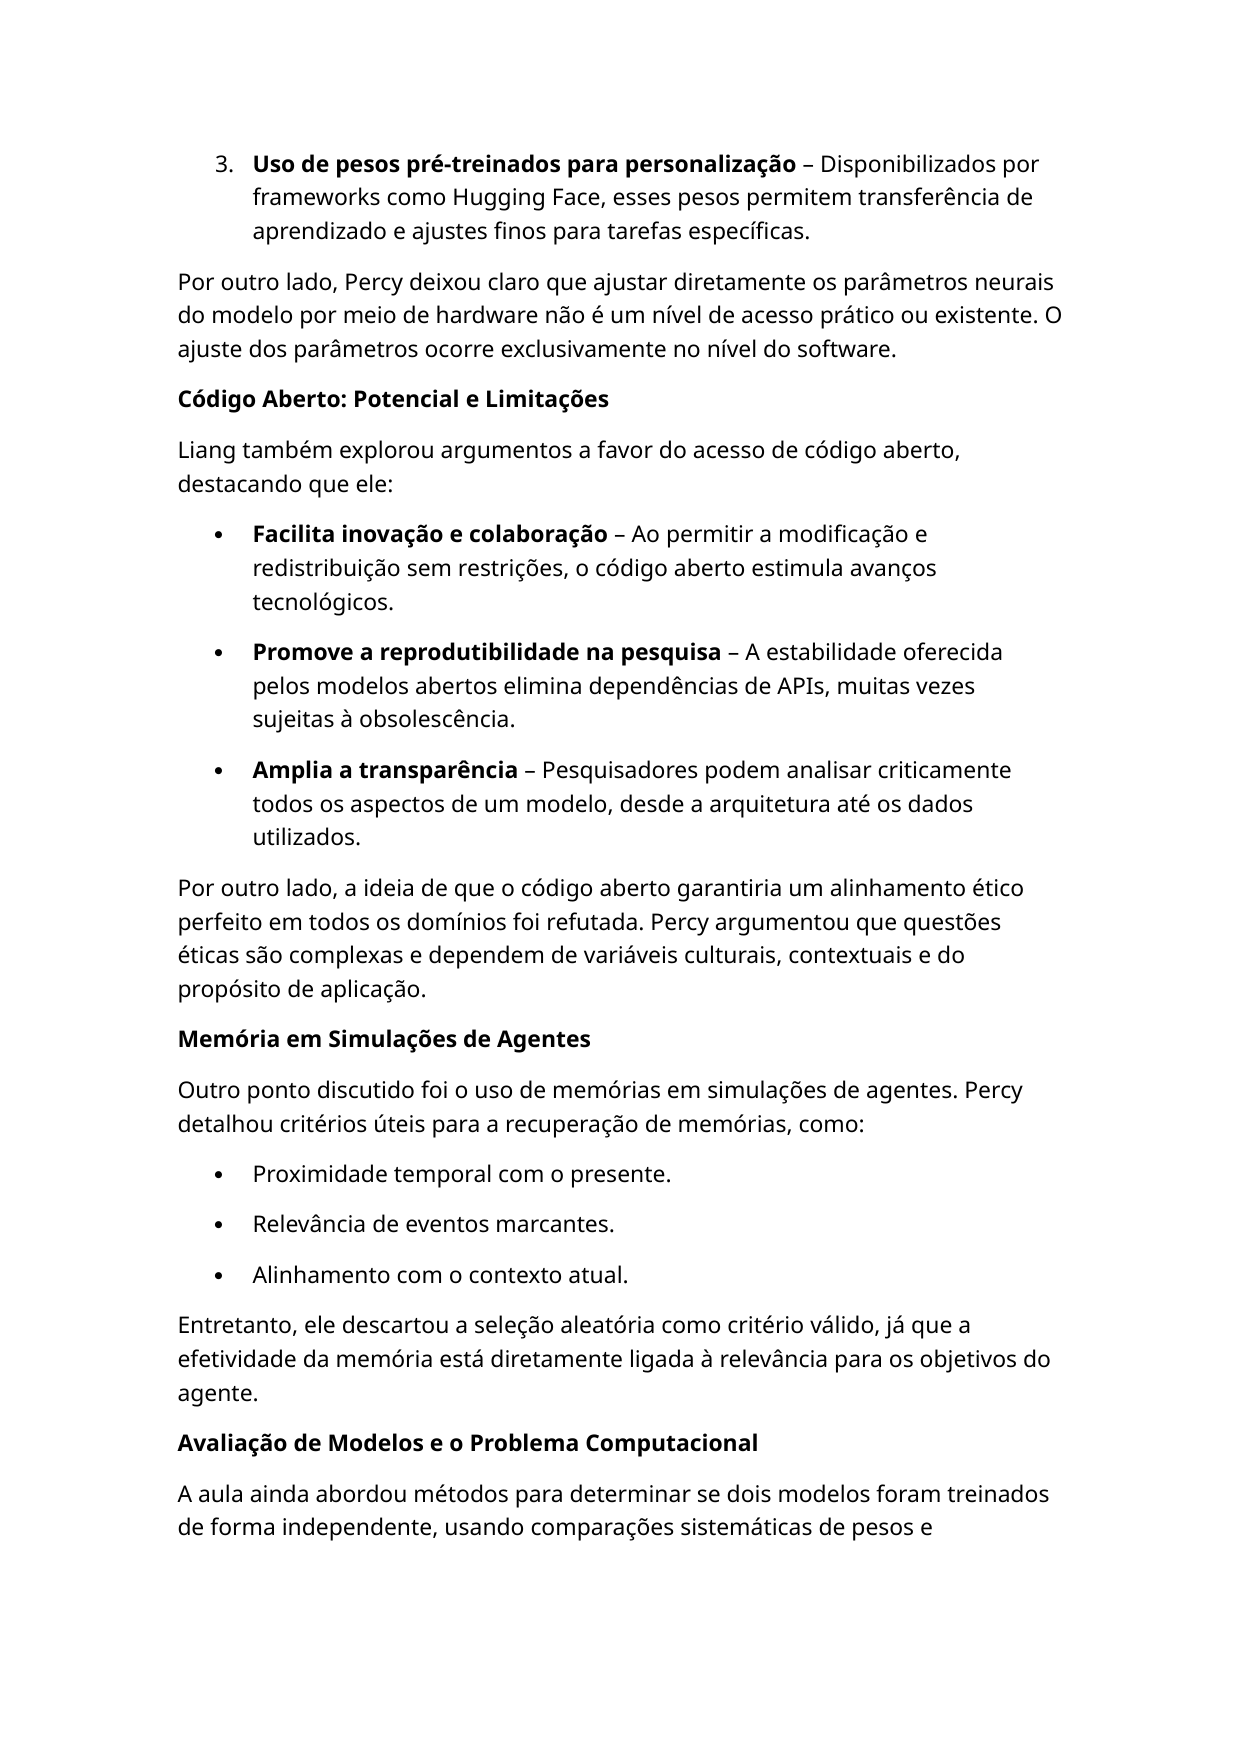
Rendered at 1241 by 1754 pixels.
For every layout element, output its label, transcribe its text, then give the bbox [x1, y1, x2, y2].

text Entretanto, ele descartou a seleção aleatória como critério válido, já que a efetividade da memória está diretamente ligada à relevância para os objetivos do agente. [177, 1309, 1063, 1408]
list Proximidade temporal com o presente. [215, 1158, 1063, 1189]
text Código Aberto: Potencial e Limitações [177, 383, 1063, 415]
text Avaliação de Modelos e o Problema Computacional [177, 1427, 1063, 1458]
text Por outro lado, Percy deixou claro que ajustar diretamente os parâmetros neurais do modelo por meio de hardware não é um nível de acesso prático ou existente. O ajuste dos parâmetros ocorre exclusivamente no nível do software. [177, 266, 1063, 364]
list Alinhamento com o contexto atual. [215, 1259, 1063, 1290]
list Uso de pesos pré-treinados para personalização – Disponibilizados por frameworks como Hugging Face, esses pesos permitem transferência de aprendizado e ajustes finos para tarefas específicas. [215, 148, 1063, 246]
text Memória em Simulações de Agentes [177, 1023, 1063, 1055]
text Outro ponto discutido foi o uso de memórias em simulações de agentes. Percy detalhou critérios úteis para a recuperação de memórias, como: [177, 1074, 1063, 1139]
list Promove a reprodutibilidade na pesquisa – A estabilidade oferecida pelos modelos abertos elimina dependências de APIs, muitas vezes sujeitas à obsolescência. [215, 636, 1063, 735]
text Por outro lado, a ideia de que o código aberto garantiria um alinhamento ético perfeito em todos os domínios foi refutada. Percy argumentou que questões éticas são complexas e dependem de variáveis culturais, contextuais e do propósito de aplicação. [177, 872, 1063, 1004]
text Liang também explorou argumentos a favor do acesso de código aberto, destacando que ele: [177, 434, 1063, 499]
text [177, 1478, 1063, 1543]
list Facilita inovação e colaboração – Ao permitir a modificação e redistribuição sem restrições, o código aberto estimula avanços tecnológicos. [215, 518, 1063, 617]
list Amplia a transparência – Pesquisadores podem analisar criticamente todos os aspectos de um modelo, desde a arquitetura até os dados utilizados. [215, 754, 1063, 853]
list Relevância de eventos marcantes. [215, 1208, 1063, 1240]
